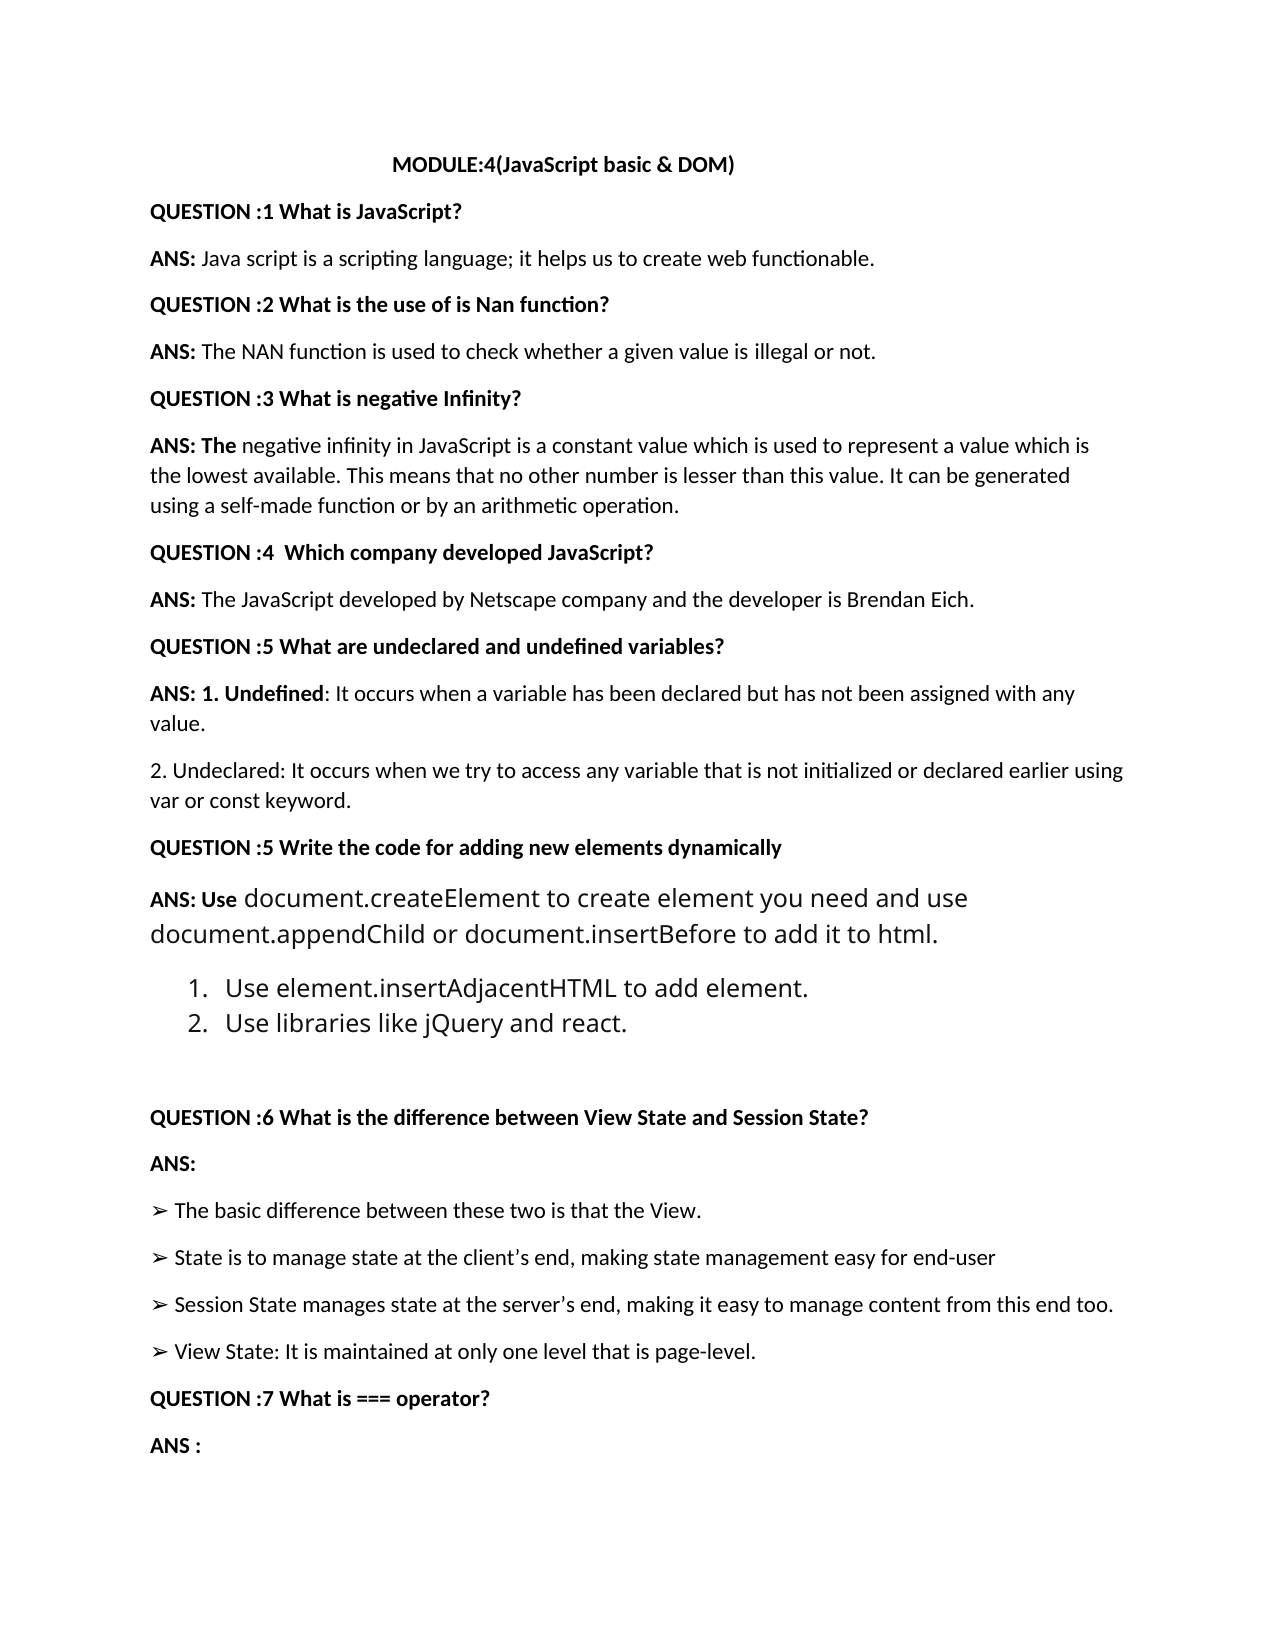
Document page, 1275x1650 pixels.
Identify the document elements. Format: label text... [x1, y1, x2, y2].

text QUESTION :3 What is negative Infinity? [150, 384, 1125, 412]
text QUESTION :6 What is the difference between View State and Session State? [150, 1103, 1125, 1131]
text QUESTION :4 Which company developed JavaScript? [150, 538, 1125, 567]
text ANS: The NAN function is used to check whether a given value is illegal or not. [150, 337, 1125, 366]
text ANS: 1. Undefined: It occurs when a variable has been declared but has not been assigned with any value. [150, 679, 1125, 737]
text ANS: Java script is a scripting language; it helps us to create web functionable. [150, 244, 1125, 272]
text QUESTION :2 What is the use of is Nan function? [150, 291, 1125, 319]
text 2. Undeclared: It occurs when we try to access any variable that is not initialized or declared earlier using var or const keyword. [150, 756, 1125, 814]
text QUESTION :5 Write the code for adding new elements dynamically [150, 833, 1125, 861]
text QUESTION :1 What is JavaScript? [150, 197, 1125, 225]
text QUESTION :5 What are undeclared and undefined variables? [150, 632, 1125, 660]
text ANS: The negative infinity in JavaScript is a constant value which is used to represent a value which is the lowest available. This means that no other number is lesser than this value. It can be generated using a self-made function or by an arithmetic operation. [150, 431, 1125, 520]
list Use element.insertAdjacentHTML to add element. [187, 970, 1125, 1005]
text QUESTION :7 What is === operator? [150, 1384, 1125, 1412]
text ANS : [150, 1431, 1125, 1459]
text ➢ View State: It is maintained at only one level that is page-level. [150, 1337, 1125, 1365]
text ➢ The basic difference between these two is that the View. [150, 1196, 1125, 1224]
text ANS: Use document.createElement to create element you need and use document.appendChild or document.insertBefore to add it to html. [150, 880, 1125, 951]
text ANS: The JavaScript developed by Netscape company and the developer is Brendan Eich. [150, 585, 1125, 613]
list Use libraries like jQuery and react. [187, 1005, 1125, 1039]
text ➢ State is to manage state at the client’s end, making state management easy for end-user [150, 1243, 1125, 1271]
text MODULE:4(JavaScript basic & DOM) [150, 150, 1125, 178]
text ➢ Session State manages state at the server’s end, making it easy to manage content from this end too. [150, 1290, 1125, 1318]
text ANS: [150, 1149, 1125, 1178]
